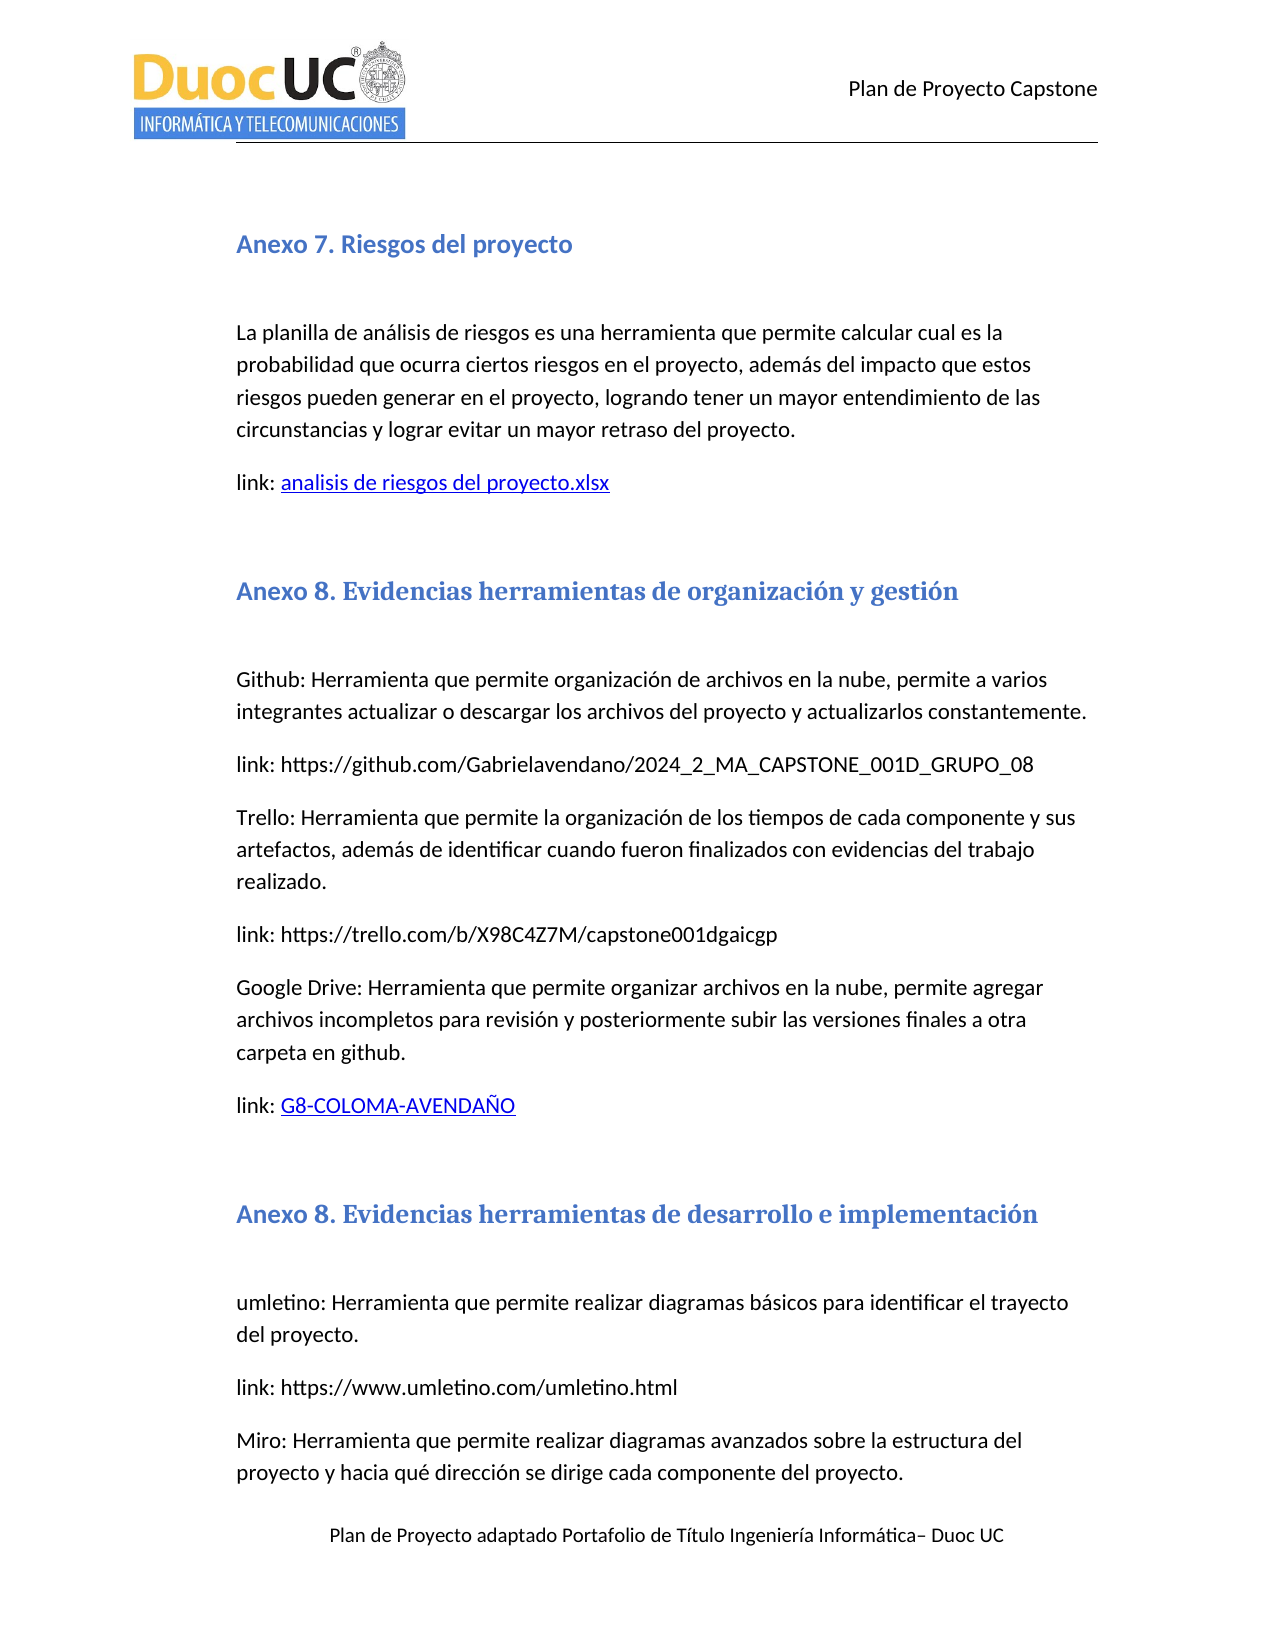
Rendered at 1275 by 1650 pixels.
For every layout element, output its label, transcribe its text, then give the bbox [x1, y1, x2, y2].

text Trello: Herramienta que permite la organización de los tiempos de cada componente y sus artefactos, además de identificar cuando fueron finalizados con evidencias del trabajo realizado. [236, 803, 1098, 895]
text link: https://www.umletino.com/umletino.html [236, 1373, 1098, 1401]
text link: https://trello.com/b/X98C4Z7M/capstone001dgaicgp [236, 920, 1098, 948]
text Miro: Herramienta que permite realizar diagramas avanzados sobre la estructura del proyecto y hacia qué dirección se dirige cada componente del proyecto. [236, 1426, 1098, 1486]
subtitle Anexo 7. Riesgos del proyecto [236, 227, 1098, 260]
subtitle Anexo 8. Evidencias herramientas de desarrollo e implementación [236, 1197, 1098, 1230]
text umletino: Herramienta que permite realizar diagramas básicos para identificar el trayecto del proyecto. [236, 1288, 1098, 1348]
text Github: Herramienta que permite organización de archivos en la nube, permite a varios integrantes actualizar o descargar los archivos del proyecto y actualizarlos constantemente. [236, 665, 1098, 725]
text Google Drive: Herramienta que permite organizar archivos en la nube, permite agregar archivos incompletos para revisión y posteriormente subir las versiones finales a otra carpeta en github. [236, 973, 1098, 1066]
text link: https://github.com/Gabrielavendano/2024_2_MA_CAPSTONE_001D_GRUPO_08 [236, 750, 1098, 778]
subtitle Anexo 8. Evidencias herramientas de organización y gestión [236, 574, 1098, 607]
text link: analisis de riesgos del proyecto.xlsx [236, 468, 1098, 496]
picture [129, 39, 410, 147]
text La planilla de análisis de riesgos es una herramienta que permite calcular cual es la probabilidad que ocurra ciertos riesgos en el proyecto, además del impacto que estos riesgos pueden generar en el proyecto, logrando tener un mayor entendimiento de las circunstancias y lograr evitar un mayor retraso del proyecto. [236, 318, 1098, 443]
text link: G8-COLOMA-AVENDAÑO [236, 1091, 1098, 1119]
